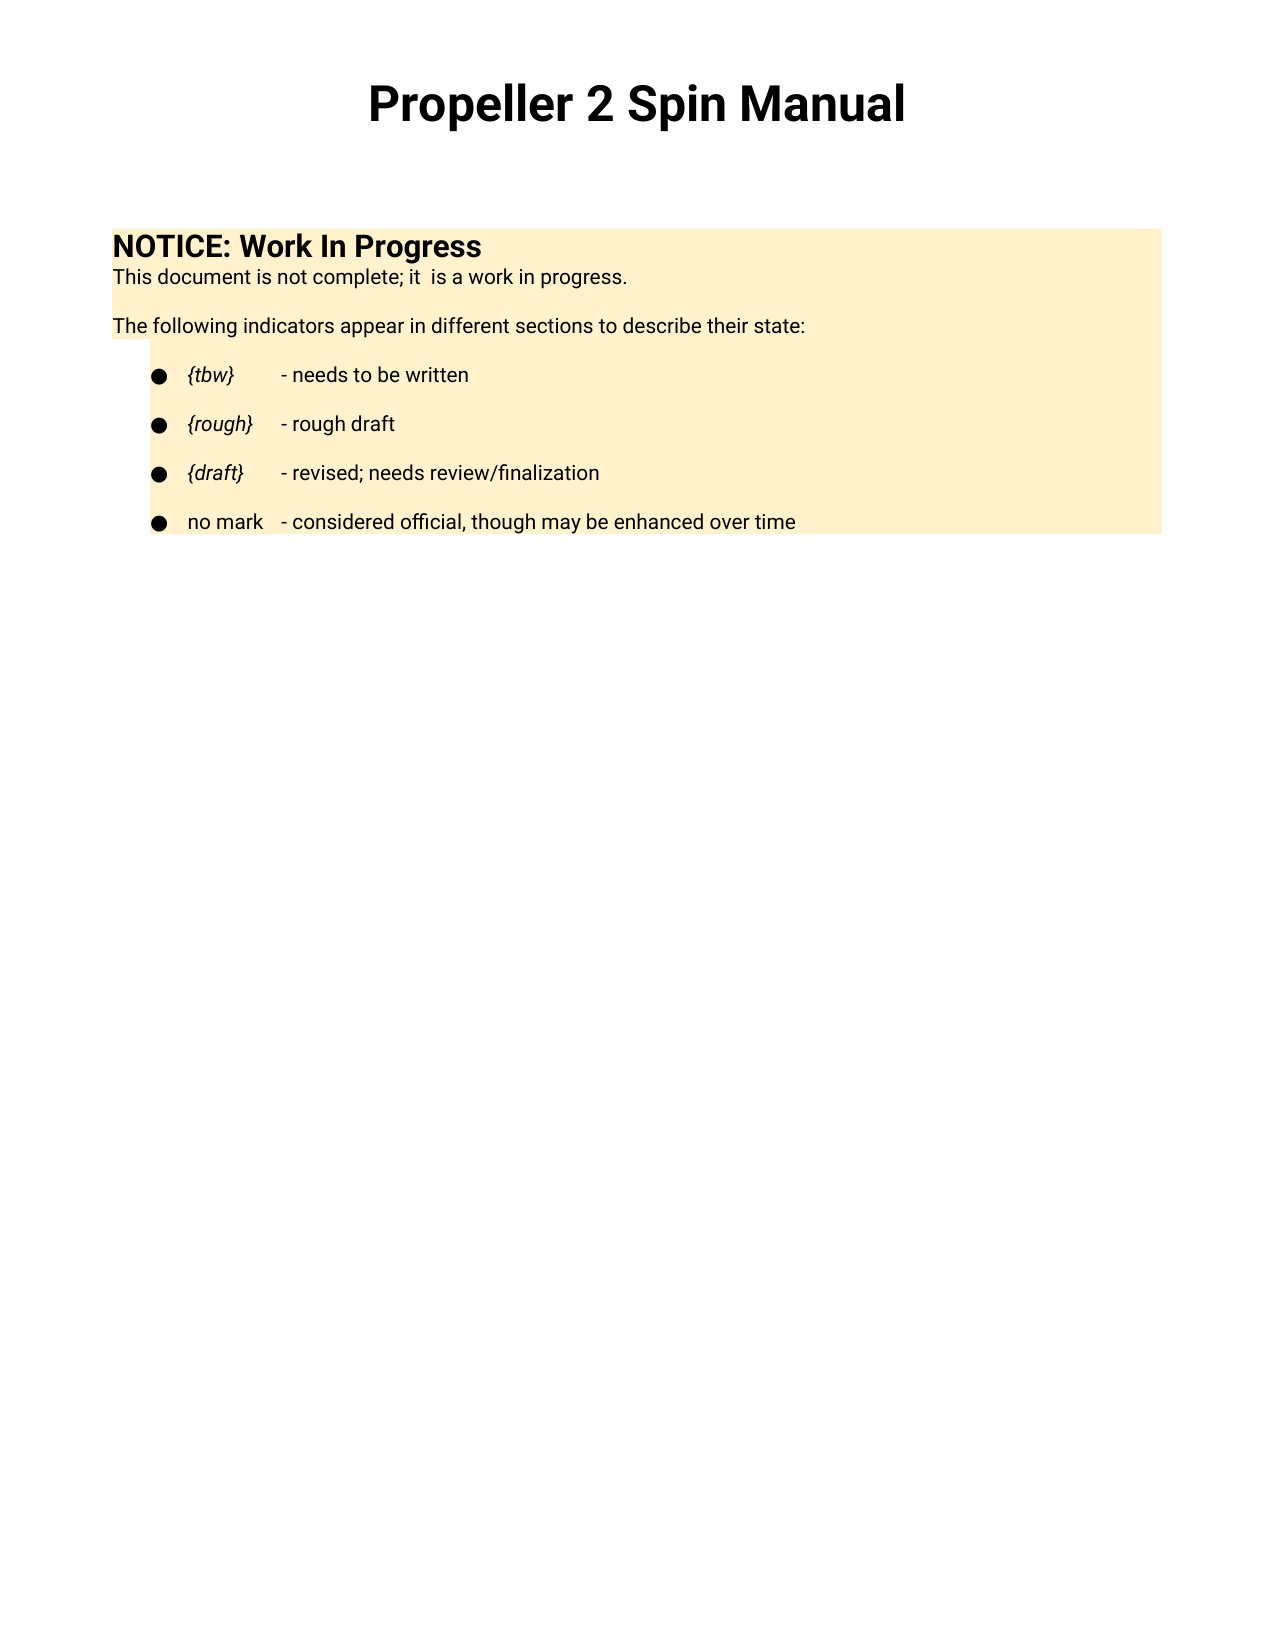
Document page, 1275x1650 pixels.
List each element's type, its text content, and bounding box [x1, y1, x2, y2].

subtitle NOTICE: Work In Progress [112, 229, 1162, 265]
list {tbw} - needs to be written [150, 363, 1162, 387]
text The following indicators appear in different sections to describe their state: [112, 314, 1162, 339]
text Propeller 2 Spin Manual [112, 75, 1162, 134]
list {draft} - revised; needs review/finalization [150, 461, 1162, 485]
list no mark - considered official, though may be enhanced over time [150, 510, 1162, 534]
text This document is not complete; it is a work in progress. [112, 265, 1162, 290]
list {rough} - rough draft [150, 412, 1162, 436]
